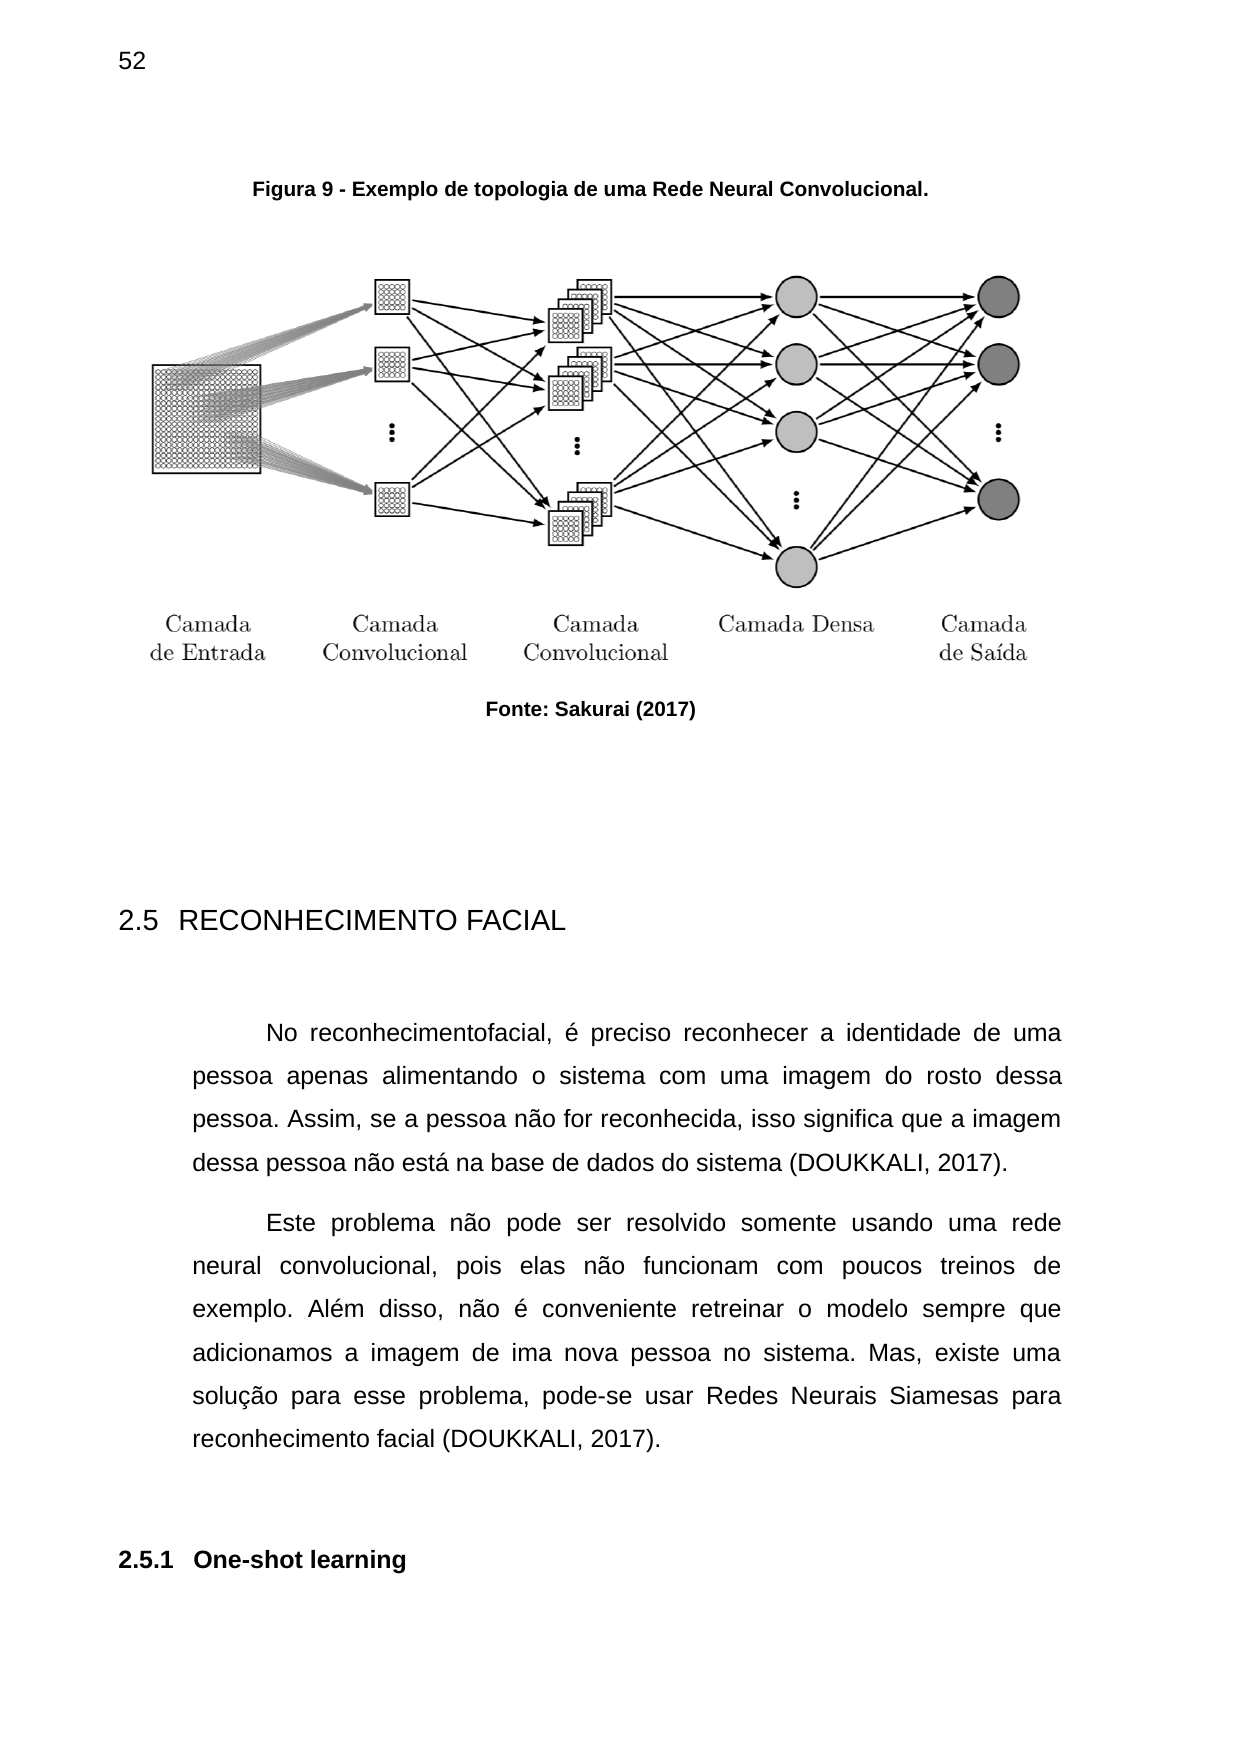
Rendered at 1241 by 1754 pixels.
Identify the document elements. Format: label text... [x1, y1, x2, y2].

text Figura 9 - Exemplo de topologia de uma Rede Neural Convolucional. [118, 177, 1063, 201]
text Fonte: Sakurai (2017) [118, 697, 1063, 721]
text Este problema não pode ser resolvido somente usando uma rede neural convolucional, pois elas não funcionam com poucos treinos de exemplo. Além disso, não é conveniente retreinar o modelo sempre que adicionamos a imagem de ima nova pessoa no sistema. Mas, existe uma solução para esse problema, pode-se usar Redes Neurais Siamesas para reconhecimento facial (DOUKKALI, 2017). [192, 1208, 1063, 1452]
picture [140, 261, 1041, 666]
subtitle One-shot learning [118, 1545, 1063, 1574]
subtitle Reconhecimento Facial [118, 903, 1063, 937]
text No reconhecimentofacial, é preciso reconhecer a identidade de uma pessoa apenas alimentando o sistema com uma imagem do rosto dessa pessoa. Assim, se a pessoa não for reconhecida, isso significa que a imagem dessa pessoa não está na base de dados do sistema (DOUKKALI, 2017). [192, 1018, 1063, 1176]
